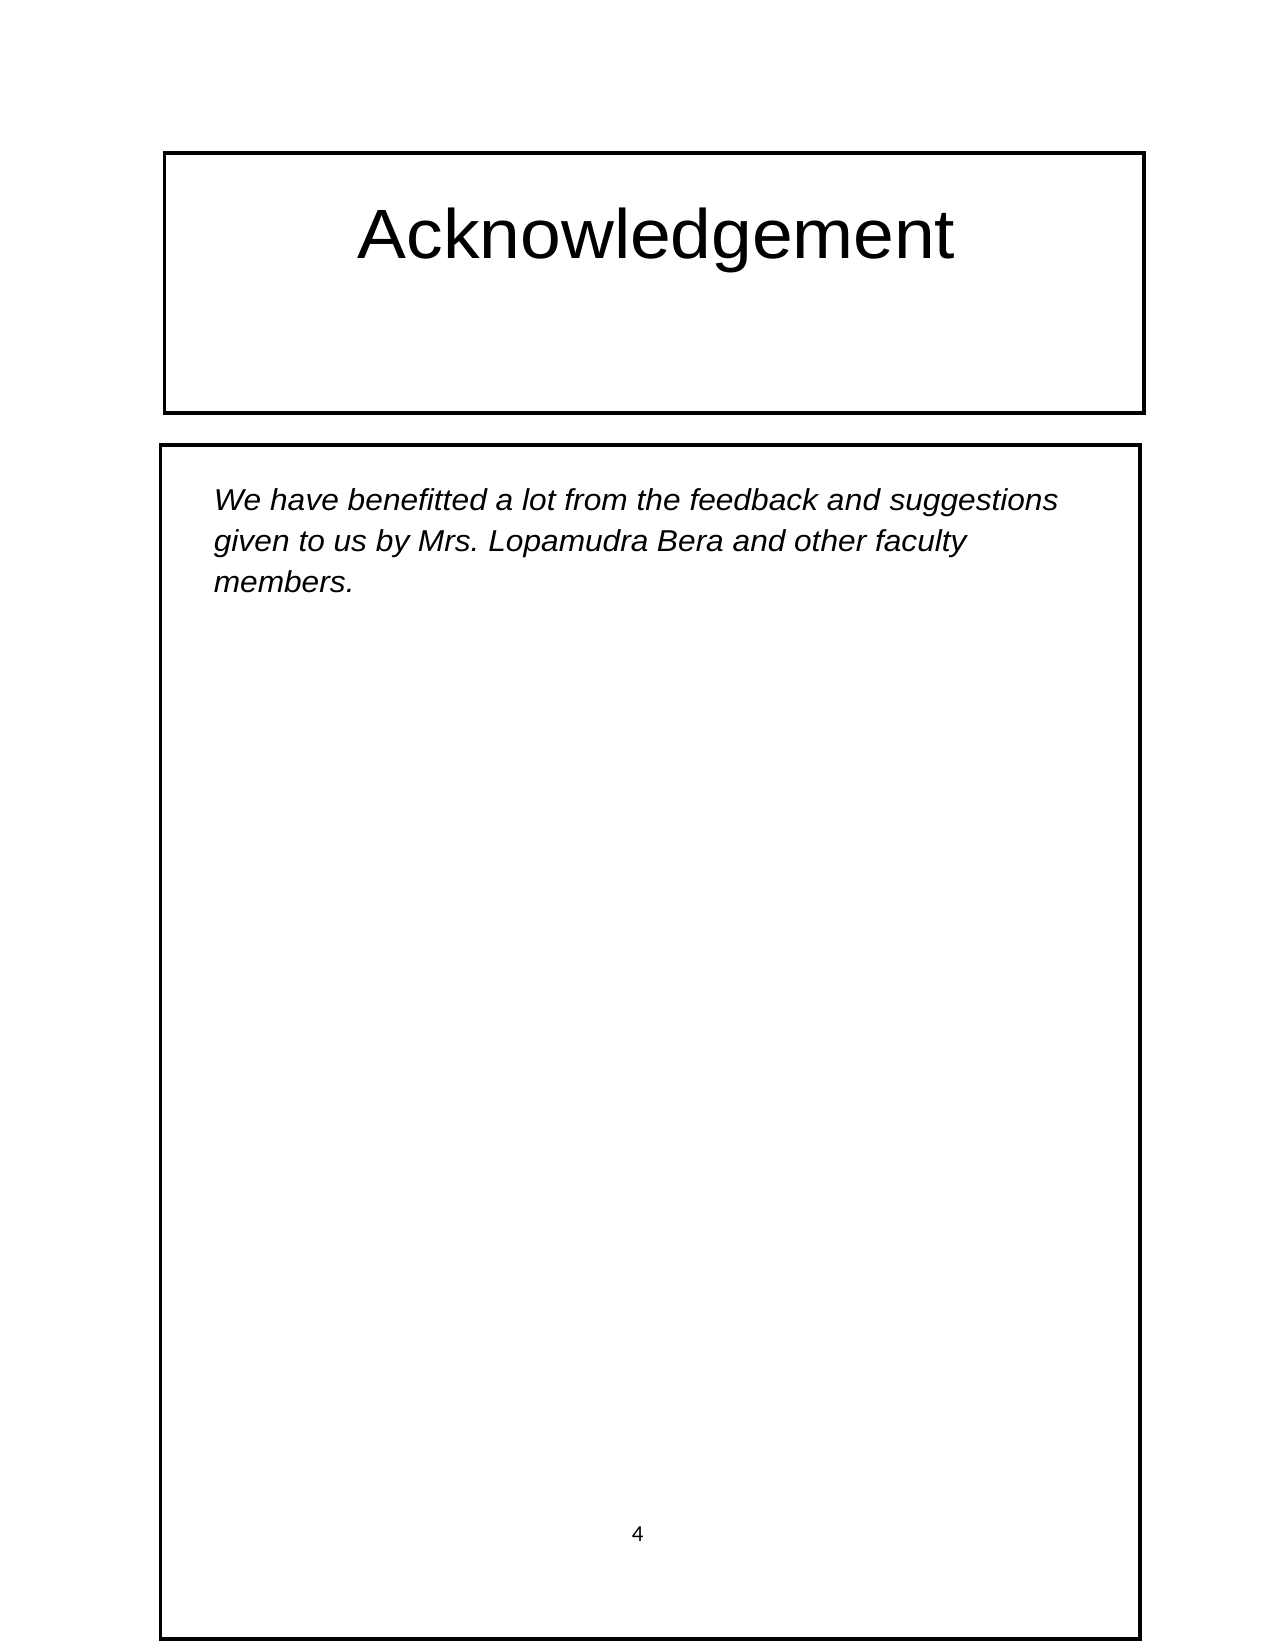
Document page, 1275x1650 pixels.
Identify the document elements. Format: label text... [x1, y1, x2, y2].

text We have benefitted a lot from the feedback and suggestions given to us by Mrs. Lopamudra Bera and other faculty members. [214, 482, 1087, 599]
